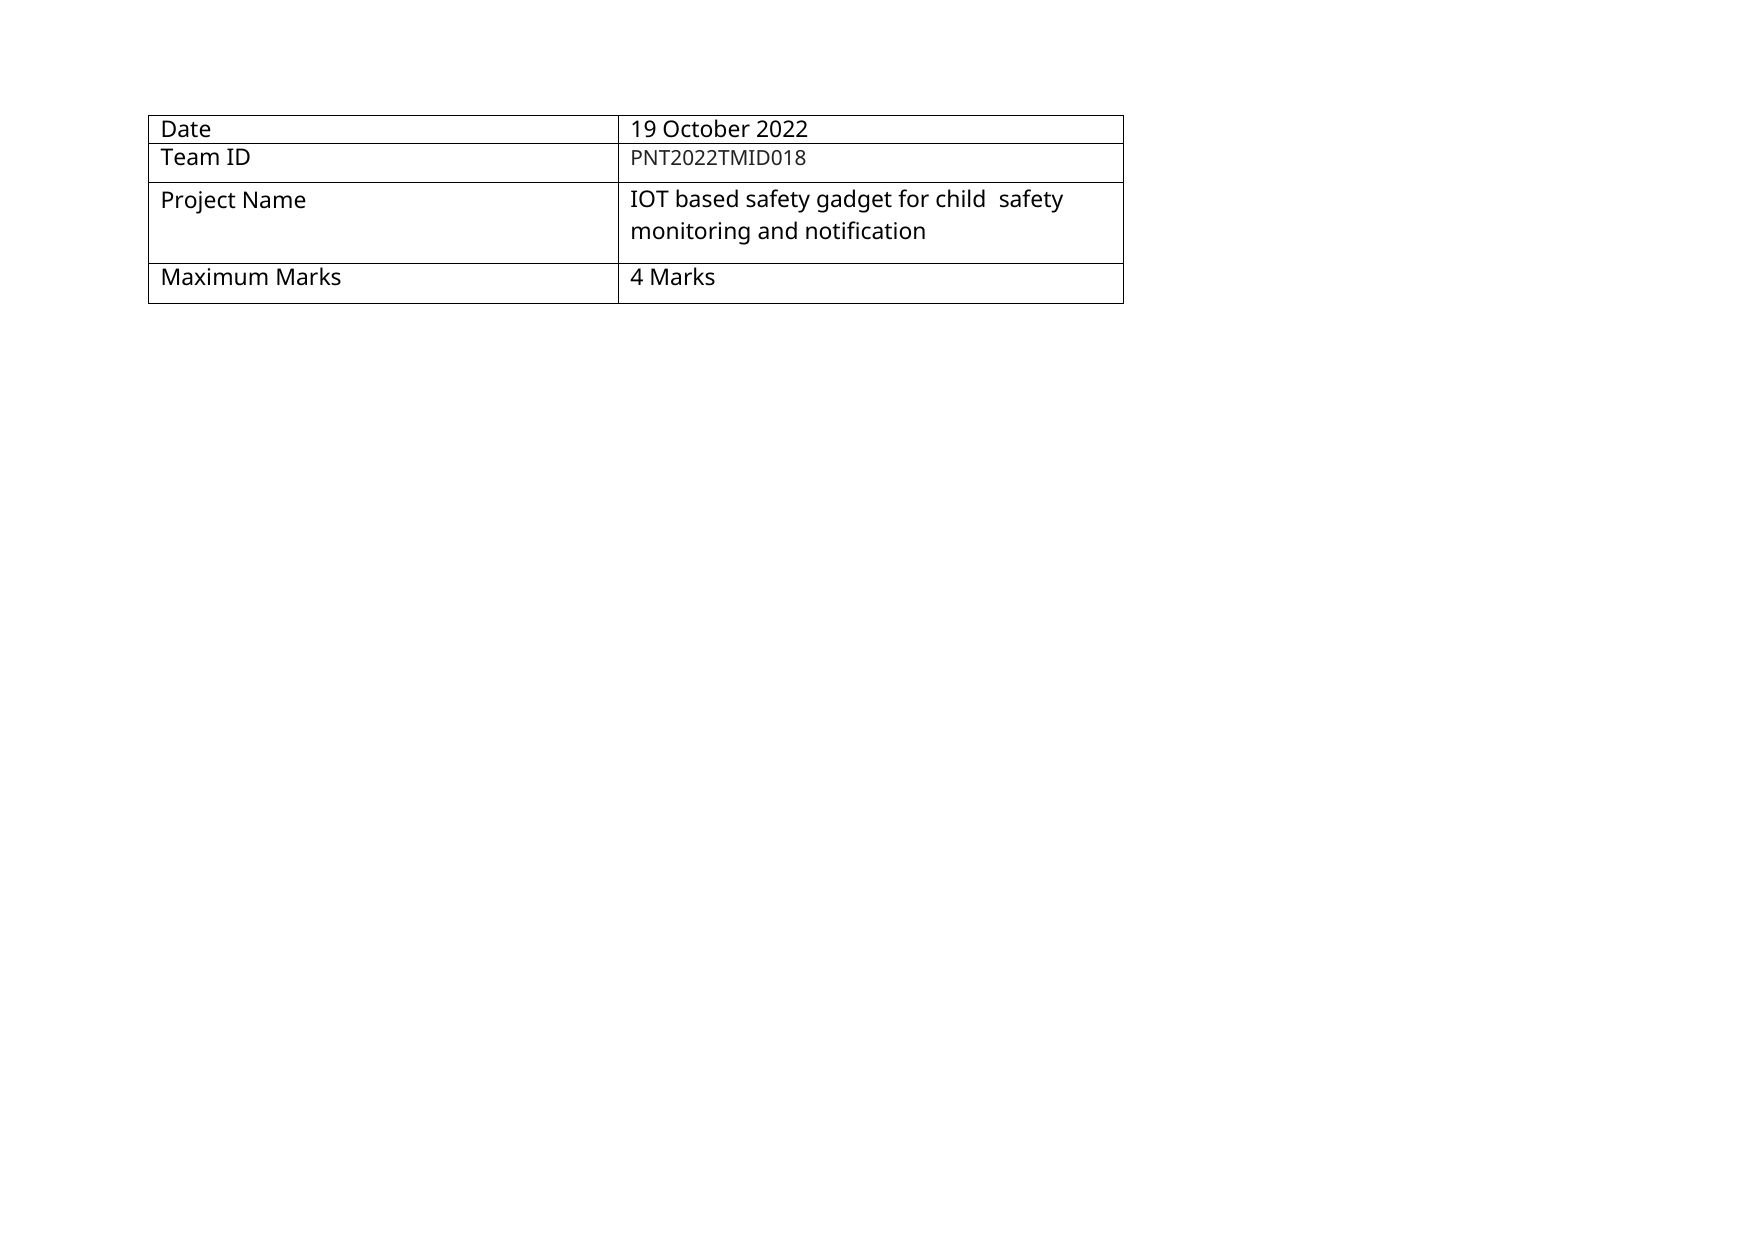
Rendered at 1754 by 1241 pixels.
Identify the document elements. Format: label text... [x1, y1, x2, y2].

table_cell 4 Marks [619, 264, 1123, 303]
table_cell PNT2022TMID018 [619, 144, 1123, 182]
table_cell Team ID [149, 144, 618, 182]
table_header Date [149, 116, 618, 143]
table_cell IOT based safety gadget for child safety monitoring and notification [619, 183, 1123, 263]
table_cell Project Name [149, 183, 618, 263]
table_header 19 October 2022 [619, 116, 1123, 143]
table_cell Maximum Marks [149, 264, 618, 303]
